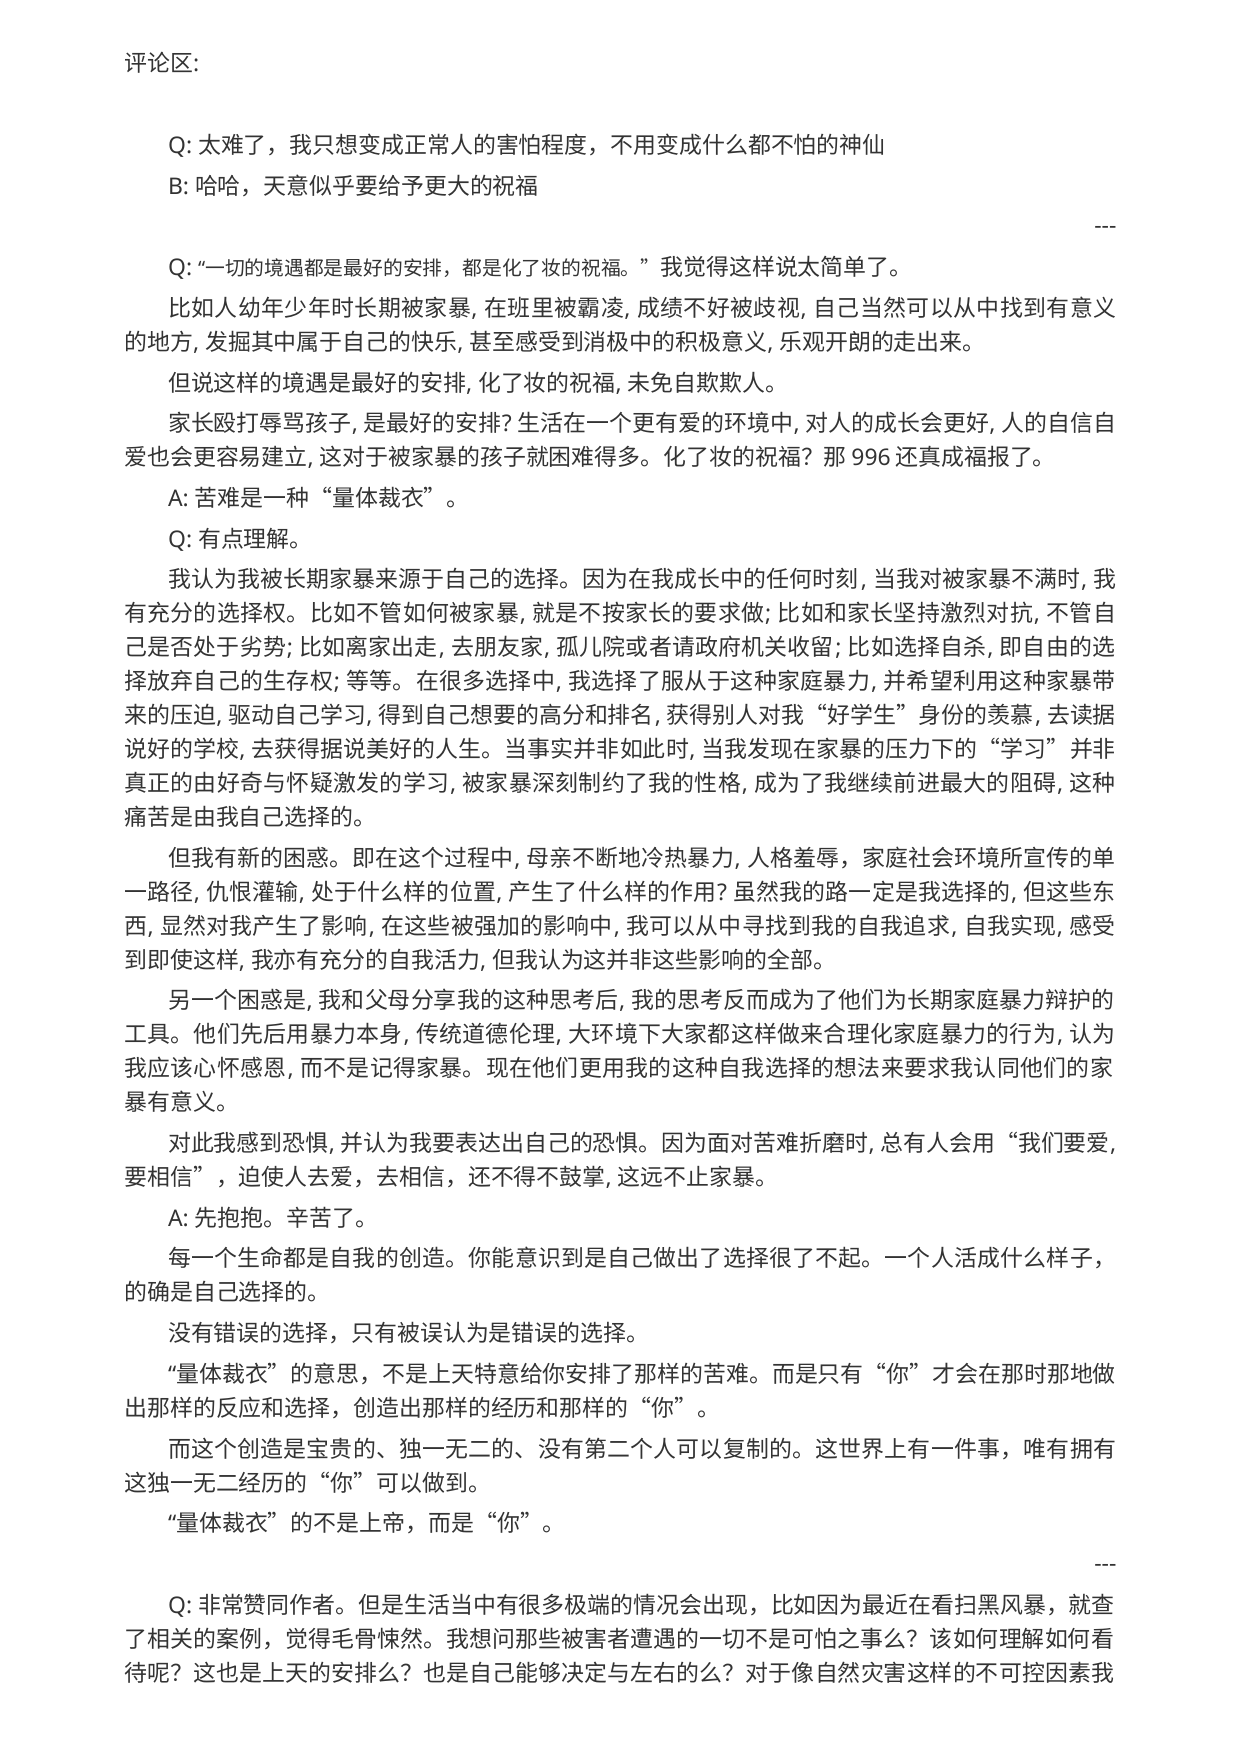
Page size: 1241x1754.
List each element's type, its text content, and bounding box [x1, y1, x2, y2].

text 家长殴打辱骂孩子, 是最好的安排? 生活在一个更有爱的环境中, 对人的成长会更好, 人的自信自爱也会更容易建立, 这对于被家暴的孩子就困难得多。化了妆的祝福？那996还真成福报了。 [124, 405, 1116, 473]
text “量体裁衣”的意思，不是上天特意给你安排了那样的苦难。而是只有“你”才会在那时那地做出那样的反应和选择，创造出那样的经历和那样的“你”。 [124, 1355, 1116, 1423]
text B: 哈哈，天意似乎要给予更大的祝福 [124, 167, 1116, 201]
text 而这个创造是宝贵的、独一无二的、没有第二个人可以复制的。这世界上有一件事，唯有拥有这独一无二经历的“你”可以做到。 [124, 1430, 1116, 1498]
text 但我有新的困惑。即在这个过程中, 母亲不断地冷热暴力, 人格羞辱，家庭社会环境所宣传的单一路径, 仇恨灌输, 处于什么样的位置, 产生了什么样的作用? 虽然我的路一定是我选择的, 但这些东西, 显然对我产生了影响, 在这些被强加的影响中, 我可以从中寻找到我的自我追求, 自我实现, 感受到即使这样, 我亦有充分的自我活力, 但我认为这并非这些影响的全部。 [124, 839, 1116, 975]
text 对此我感到恐惧, 并认为我要表达出自己的恐惧。因为面对苦难折磨时, 总有人会用“我们要爱, 要相信”，迫使人去爱，去相信，还不得不鼓掌, 这远不止家暴。 [124, 1124, 1116, 1192]
text Q: 有点理解。 [124, 520, 1116, 554]
text “量体裁衣”的不是上帝，而是“你”。 [124, 1505, 1116, 1539]
text 比如人幼年少年时长期被家暴, 在班里被霸凌, 成绩不好被歧视, 自己当然可以从中找到有意义的地方, 发掘其中属于自己的快乐, 甚至感受到消极中的积极意义, 乐观开朗的走出来。 [124, 289, 1116, 357]
text --- [124, 1546, 1116, 1579]
text 但说这样的境遇是最好的安排, 化了妆的祝福, 未免自欺欺人。 [124, 364, 1116, 398]
text A: 苦难是一种“量体裁衣”。 [124, 479, 1116, 513]
text Q: “一切的境遇都是最好的安排，都是化了妆的祝福。”我觉得这样说太简单了。 [124, 249, 1116, 283]
text --- [124, 208, 1116, 242]
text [124, 1586, 1116, 1688]
text Q: 太难了，我只想变成正常人的害怕程度，不用变成什么都不怕的神仙 [124, 126, 1116, 160]
text 每一个生命都是自我的创造。你能意识到是自己做出了选择很了不起。一个人活成什么样子，的确是自己选择的。 [124, 1240, 1116, 1308]
text 没有错误的选择，只有被误认为是错误的选择。 [124, 1315, 1116, 1349]
text 我认为我被长期家暴来源于自己的选择。因为在我成长中的任何时刻, 当我对被家暴不满时, 我有充分的选择权。比如不管如何被家暴, 就是不按家长的要求做; 比如和家长坚持激烈对抗, 不管自己是否处于劣势; 比如离家出走, 去朋友家, 孤儿院或者请政府机关收留; 比如选择自杀, 即自由的选择放弃自己的生存权; 等等。在很多选择中, 我选择了服从于这种家庭暴力, 并希望利用这种家暴带来的压迫, 驱动自己学习, 得到自己想要的高分和排名, 获得别人对我“好学生”身份的羡慕, 去读据说好的学校, 去获得据说美好的人生。当事实并非如此时, 当我发现在家暴的压力下的“学习”并非真正的由好奇与怀疑激发的学习, 被家暴深刻制约了我的性格, 成为了我继续前进最大的阻碍, 这种痛苦是由我自己选择的。 [124, 561, 1116, 833]
text A: 先抱抱。辛苦了。 [124, 1199, 1116, 1233]
text 评论区: [124, 45, 1116, 79]
text 另一个困惑是, 我和父母分享我的这种思考后, 我的思考反而成为了他们为长期家庭暴力辩护的工具。他们先后用暴力本身, 传统道德伦理, 大环境下大家都这样做来合理化家庭暴力的行为, 认为我应该心怀感恩, 而不是记得家暴。现在他们更用我的这种自我选择的想法来要求我认同他们的家暴有意义。 [124, 982, 1116, 1118]
